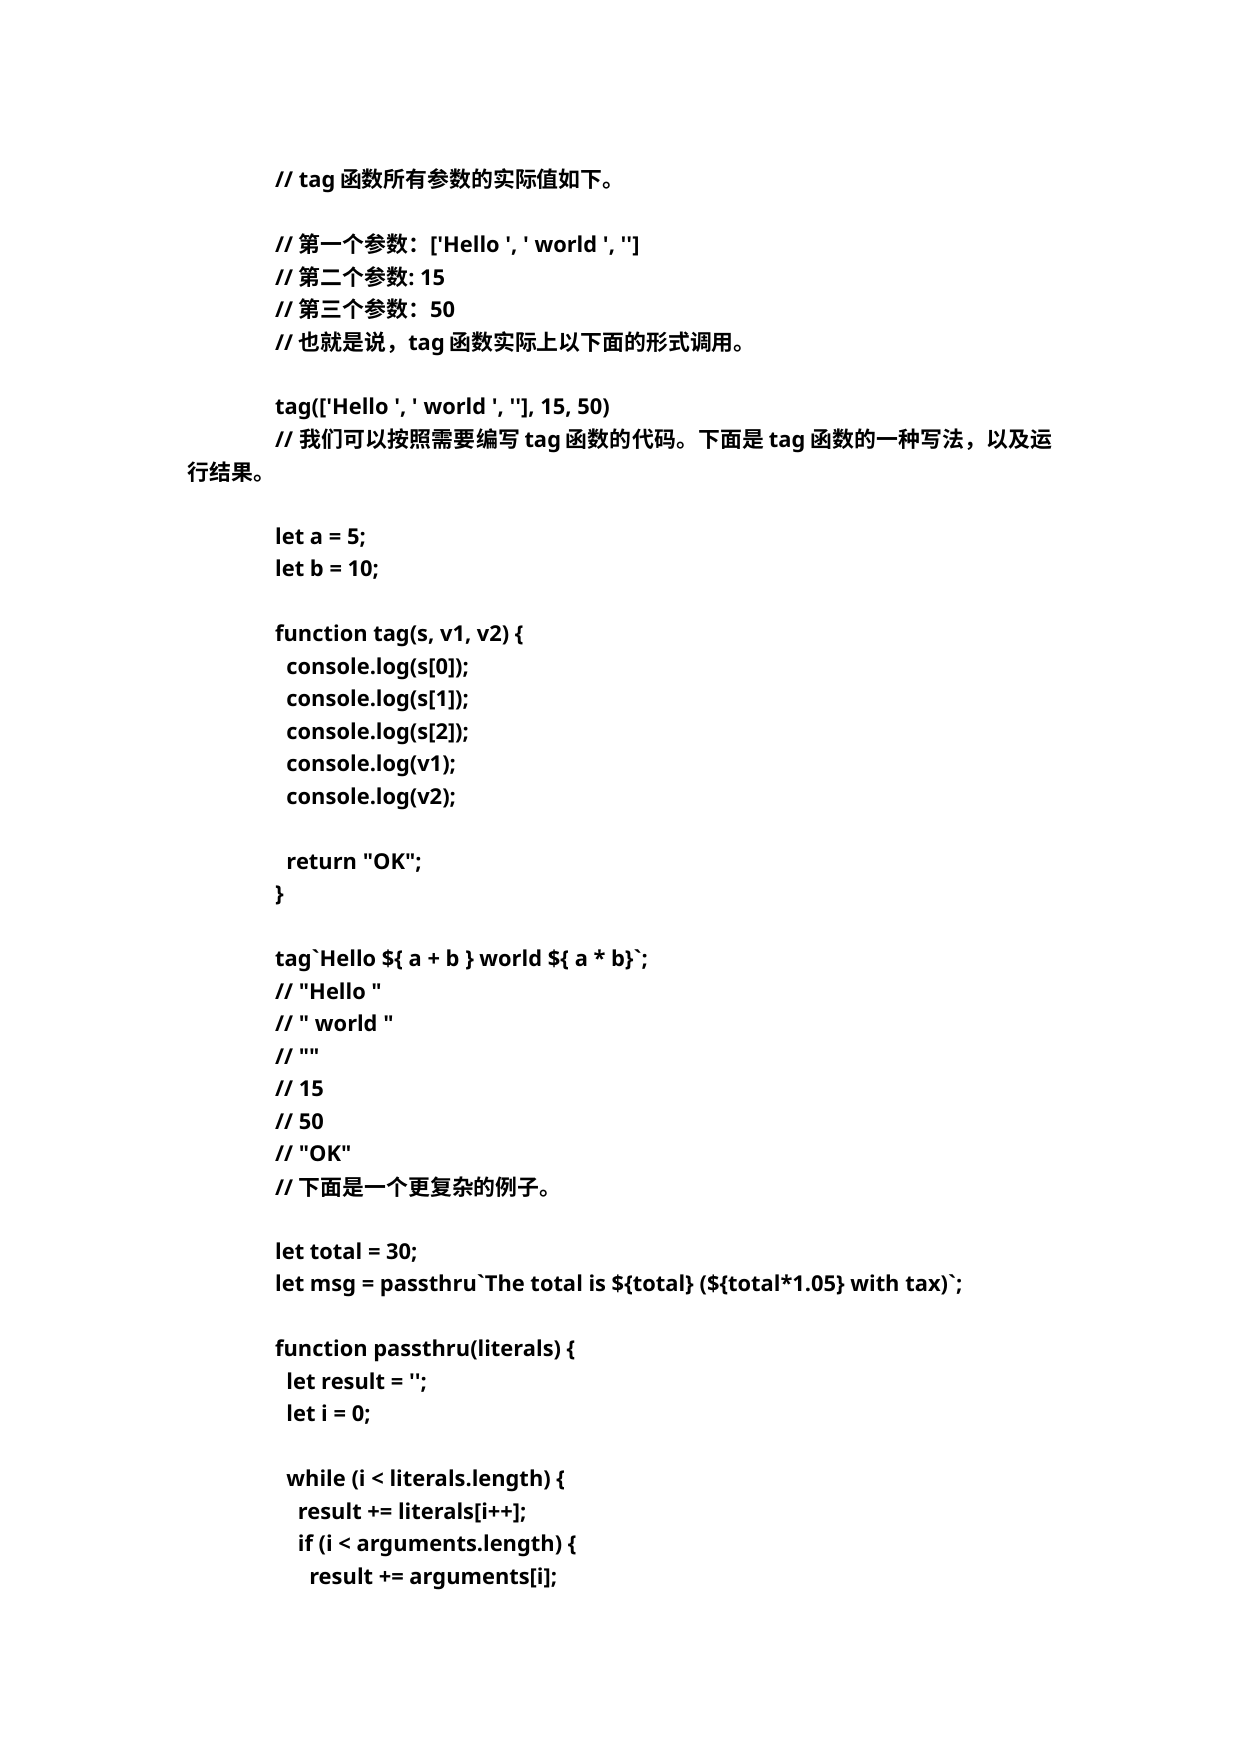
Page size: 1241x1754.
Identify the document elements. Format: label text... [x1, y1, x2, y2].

text // 50 [187, 1104, 1053, 1137]
text result += literals[i++]; [187, 1494, 1053, 1527]
text tag(['Hello ', ' world ', ''], 15, 50) [187, 389, 1053, 422]
text // 第一个参数：['Hello ', ' world ', ''] [187, 227, 1053, 259]
text function passthru(literals) { [187, 1332, 1053, 1364]
text // 第三个参数：50 [187, 292, 1053, 324]
text console.log(s[2]); [187, 714, 1053, 747]
text // tag函数所有参数的实际值如下。 [187, 162, 1053, 194]
text let msg = passthru`The total is ${total} (${total*1.05} with tax)`; [187, 1267, 1053, 1299]
text let result = ''; [187, 1364, 1053, 1397]
text tag`Hello ${ a + b } world ${ a * b}`; [187, 942, 1053, 974]
text console.log(v2); [187, 779, 1053, 812]
text // 第二个参数: 15 [187, 259, 1053, 292]
text let a = 5; [187, 519, 1053, 552]
text result += arguments[i]; [187, 1559, 1053, 1592]
text while (i < literals.length) { [187, 1462, 1053, 1494]
text let i = 0; [187, 1397, 1053, 1429]
text console.log(v1); [187, 747, 1053, 779]
text // 我们可以按照需要编写tag函数的代码。下面是tag函数的一种写法，以及运行结果。 [187, 422, 1053, 487]
text let total = 30; [187, 1234, 1053, 1267]
text // "OK" [187, 1137, 1053, 1169]
text // 15 [187, 1072, 1053, 1104]
text return "OK"; [187, 844, 1053, 877]
text // "" [187, 1039, 1053, 1072]
text } [187, 877, 1053, 909]
text // " world " [187, 1007, 1053, 1039]
text let b = 10; [187, 552, 1053, 584]
text console.log(s[0]); [187, 649, 1053, 682]
text if (i < arguments.length) { [187, 1527, 1053, 1559]
text // 也就是说，tag函数实际上以下面的形式调用。 [187, 324, 1053, 357]
text console.log(s[1]); [187, 682, 1053, 714]
text // "Hello " [187, 974, 1053, 1007]
text // 下面是一个更复杂的例子。 [187, 1169, 1053, 1202]
text function tag(s, v1, v2) { [187, 617, 1053, 649]
